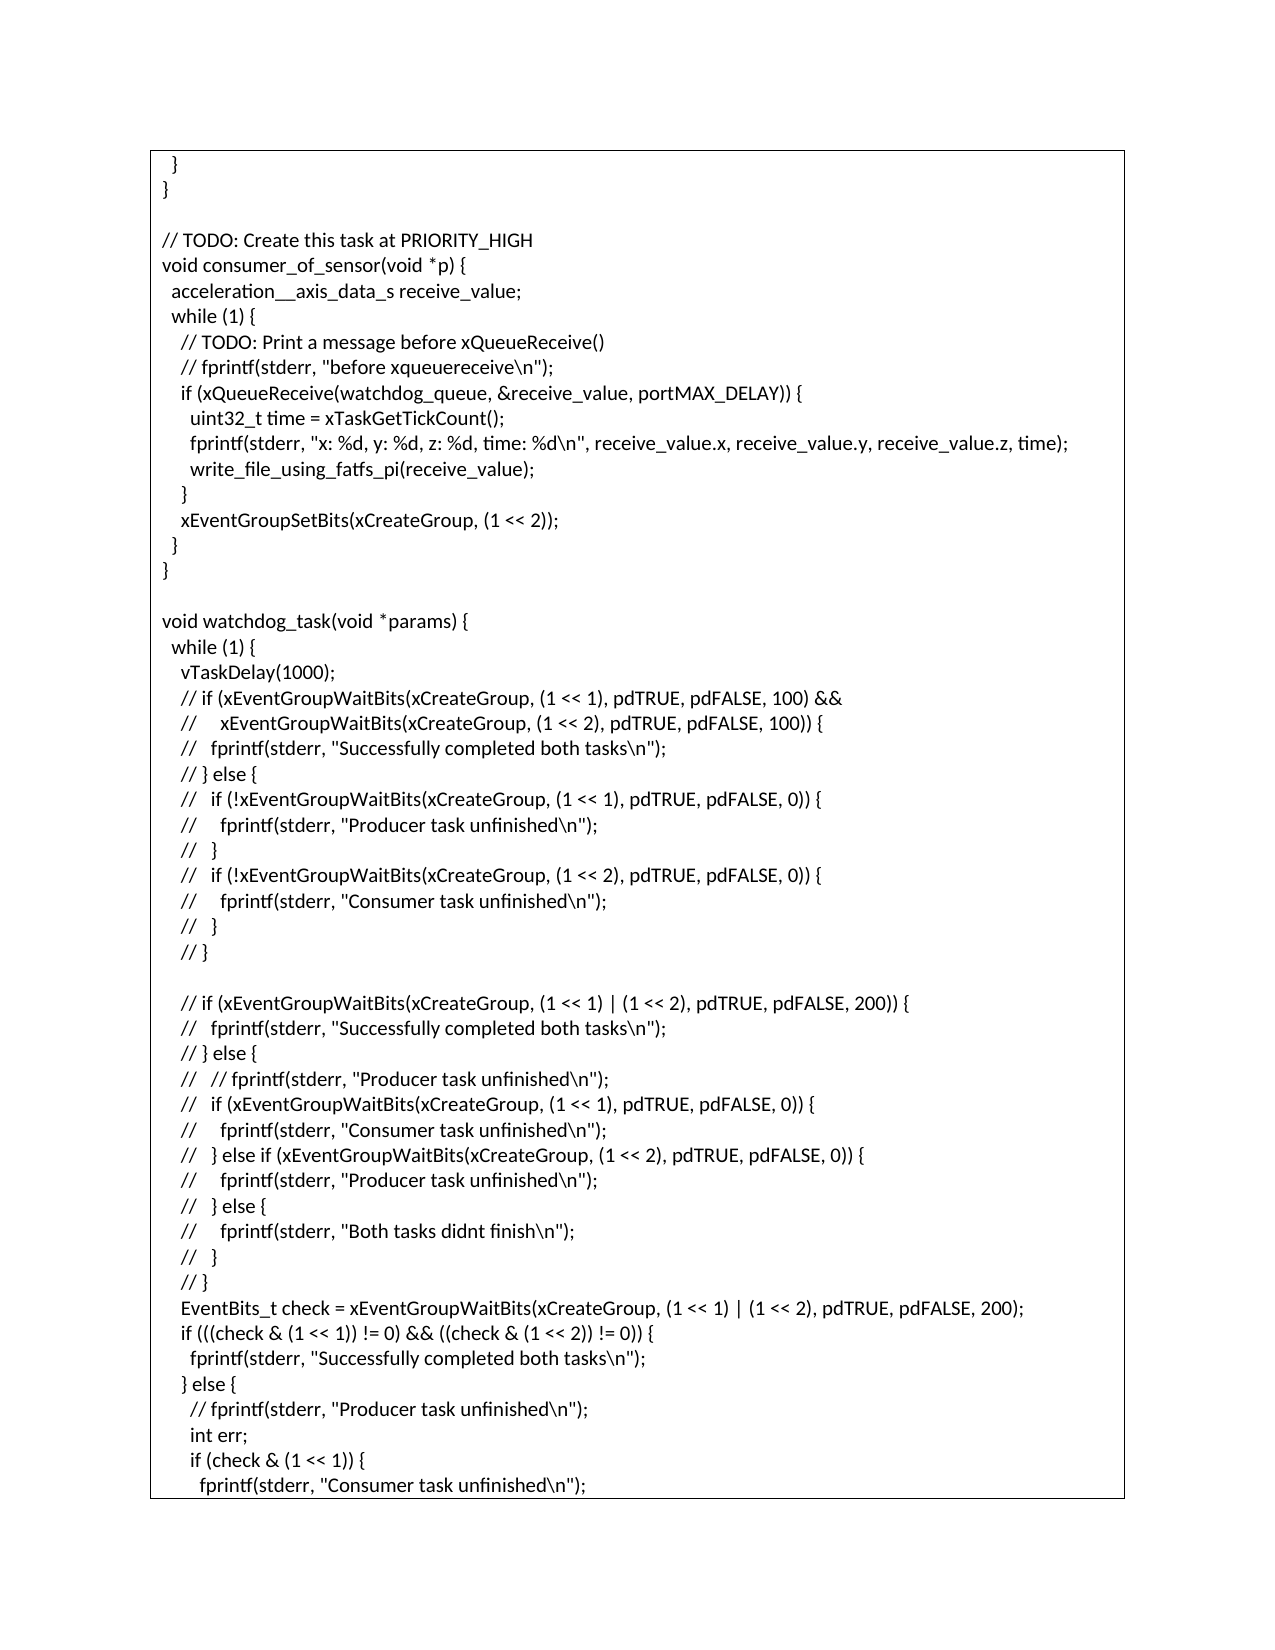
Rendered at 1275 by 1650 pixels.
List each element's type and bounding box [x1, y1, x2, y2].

table_cell [151, 151, 1124, 1498]
